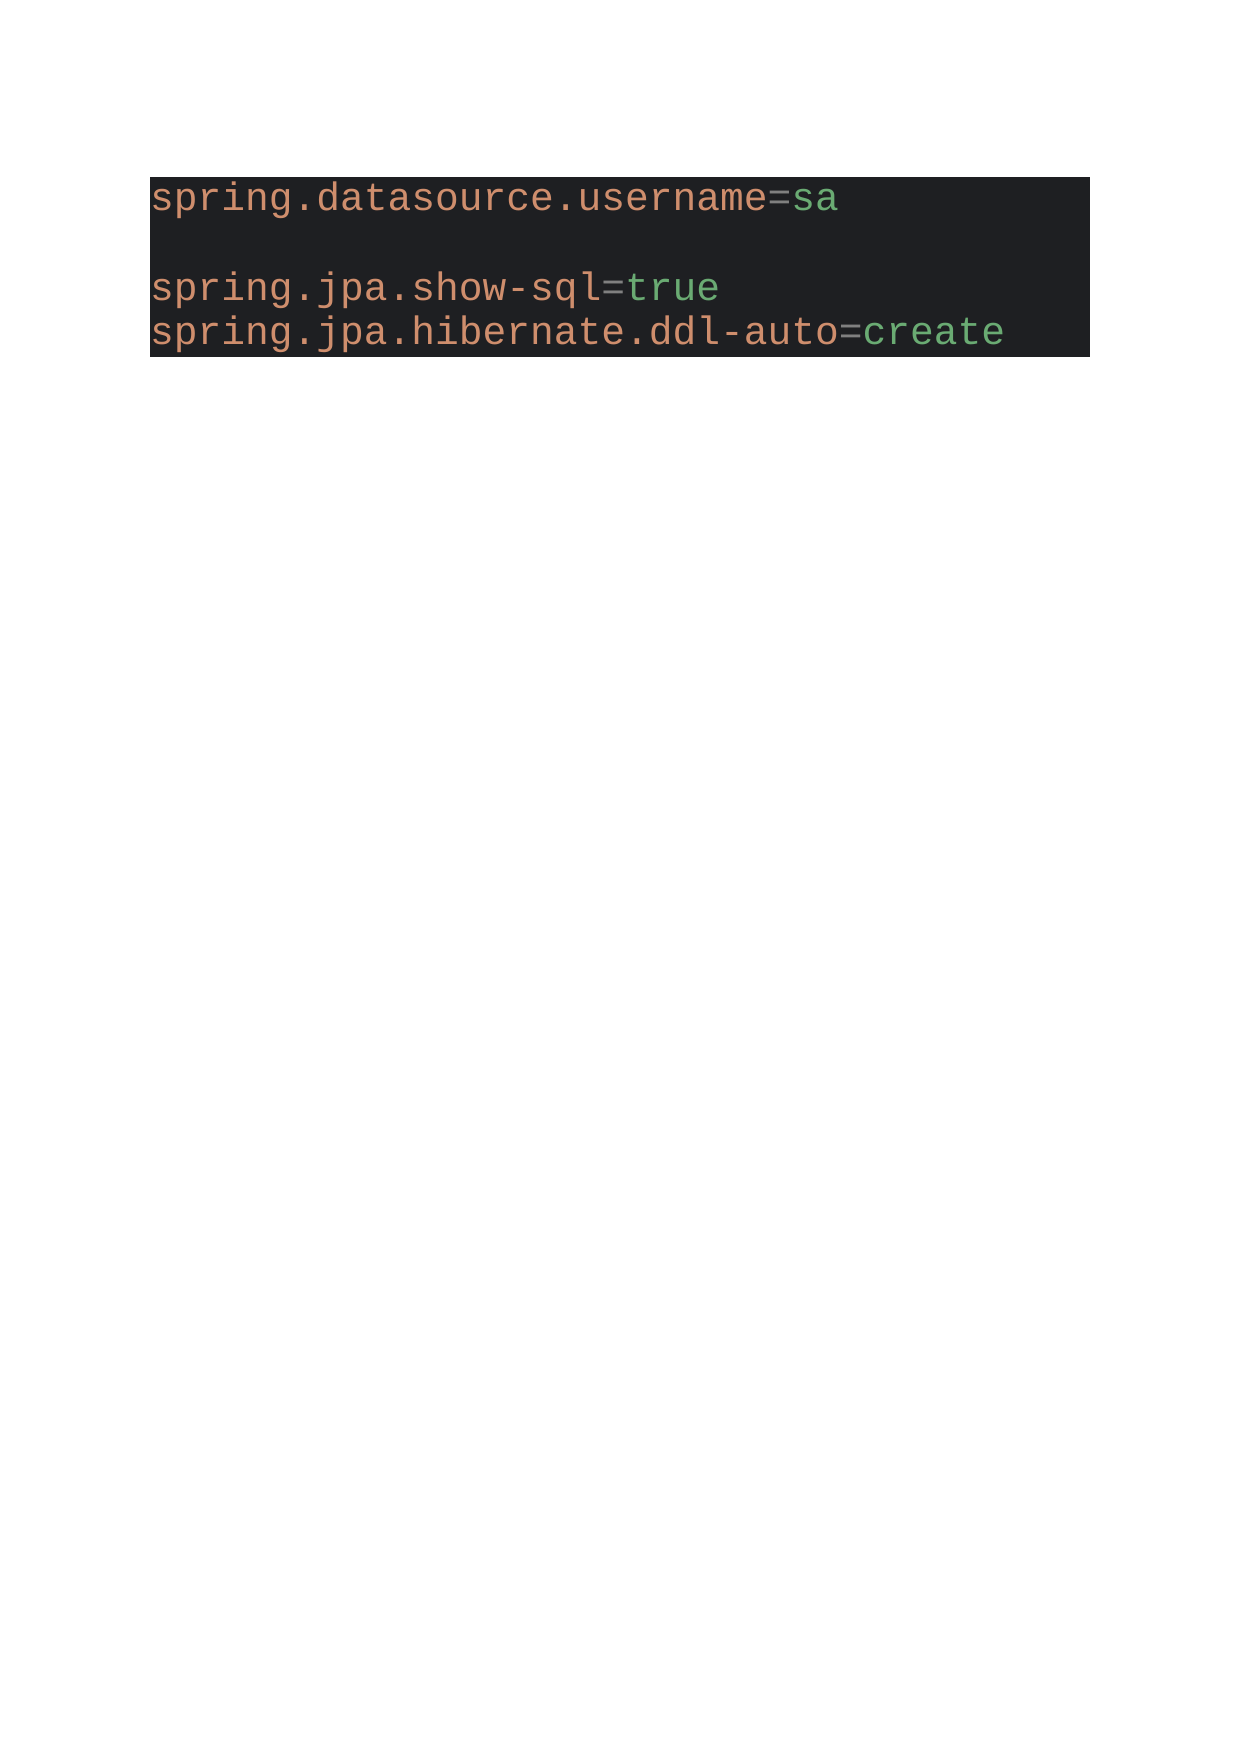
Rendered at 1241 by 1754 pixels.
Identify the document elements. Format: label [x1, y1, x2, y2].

text [150, 177, 1090, 357]
